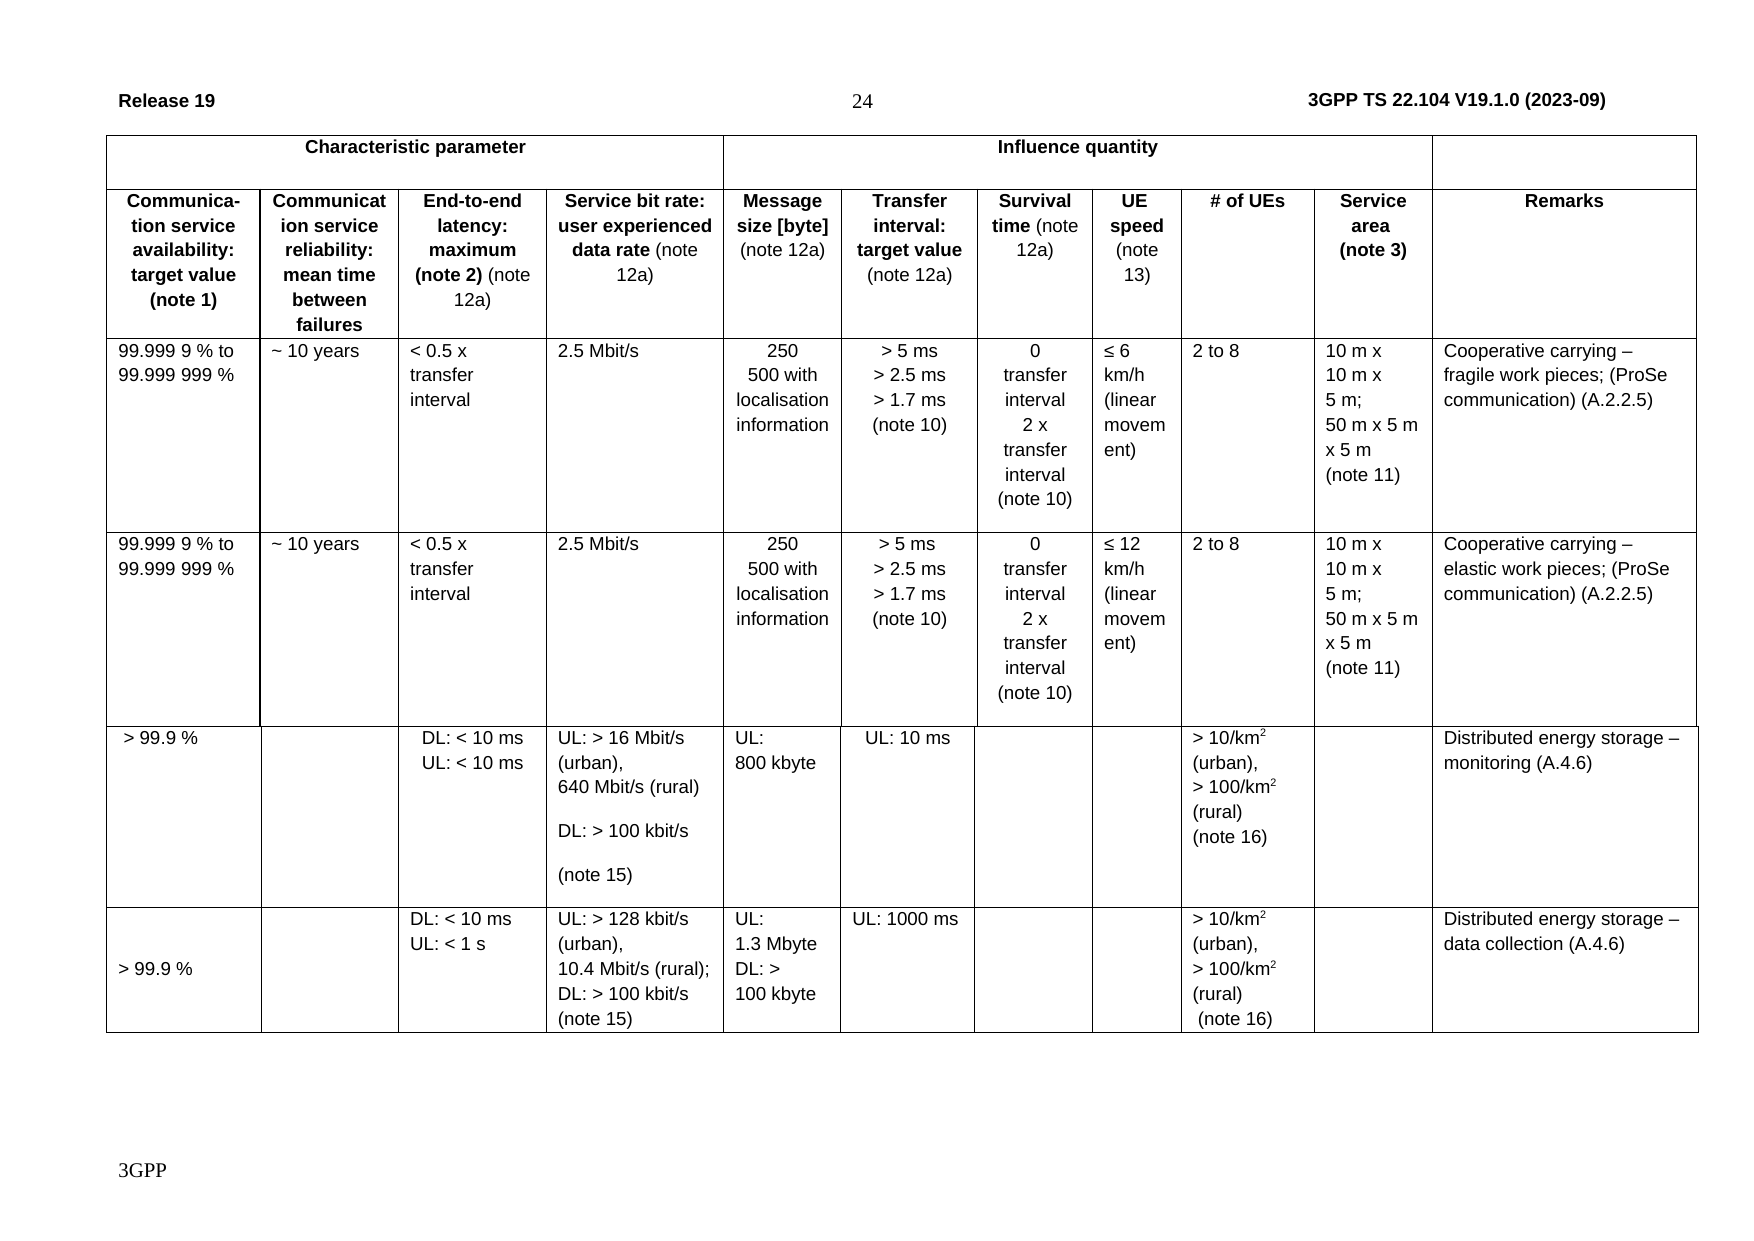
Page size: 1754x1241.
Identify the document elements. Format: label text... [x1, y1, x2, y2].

table_cell [1315, 908, 1432, 1032]
table_cell End-to-end latency: maximum (note 2) (note 12a) [399, 190, 546, 338]
table_cell [1093, 908, 1181, 1032]
table_cell ≤ 6 km/h (linear movement) [1093, 339, 1181, 532]
table_cell 2 to 8 [1182, 339, 1314, 532]
table_cell Cooperative carrying – fragile work pieces; (ProSe communication) (A.2.2.5) [1433, 339, 1696, 532]
table_header Characteristic parameter [107, 136, 723, 188]
table_cell DL: < 10 ms UL: < 1 s [399, 908, 546, 1032]
table_cell > 10/km2 (urban), > 100/km2 (rural) (note 16) [1182, 727, 1314, 907]
table_cell < 0.5 x transfer interval [399, 533, 546, 726]
table_cell 2.5 Mbit/s [547, 339, 723, 532]
table_cell Message size [byte] (note 12a) [724, 190, 841, 338]
table_cell DL: < 10 ms UL: < 10 ms [399, 727, 546, 907]
table_cell 0 transfer interval 2 x transfer interval (note 10) [978, 533, 1092, 726]
table_cell Survival time (note 12a) [978, 190, 1092, 338]
table_cell 10 m x 10 m x 5 m; 50 m x 5 m x 5 m (note 11) [1315, 339, 1432, 532]
table_cell UL: > 128 kbit/s (urban), 10.4 Mbit/s (rural); DL: > 100 kbit/s (note 15) [547, 908, 723, 1032]
table_cell < 0.5 x transfer interval [399, 339, 546, 532]
table_cell 0 transfer interval 2 x transfer interval (note 10) [978, 339, 1092, 532]
table_cell Distributed energy storage ‒ monitoring (A.4.6) [1433, 727, 1698, 907]
table_cell [975, 908, 1092, 1032]
table_cell 10 m x 10 m x 5 m; 50 m x 5 m x 5 m (note 11) [1315, 533, 1432, 726]
table_cell Cooperative carrying – elastic work pieces; (ProSe communication) (A.2.2.5) [1433, 533, 1696, 726]
table_cell [1093, 727, 1181, 907]
table_header Influence quantity [724, 136, 1432, 188]
table_cell UL: > 16 Mbit/s (urban), 640 Mbit/s (rural) DL: > 100 kbit/s (note 15) [547, 727, 723, 907]
table_cell > 99.9 % [107, 727, 261, 907]
table_cell # of UEs [1182, 190, 1314, 338]
table_cell Communication service reliability: mean time between failures [261, 190, 398, 338]
table_cell [1315, 727, 1432, 907]
table_cell UL: 800 kbyte [724, 727, 840, 907]
table_cell Communication service availability: target value (note 1) [107, 190, 259, 338]
table_cell ≤ 12 km/h (linear movement) [1093, 533, 1181, 726]
table_cell > 10/km2 (urban), > 100/km2 (rural) (note 16) [1182, 908, 1314, 1032]
table_cell [262, 727, 398, 907]
table_cell > 5 ms > 2.5 ms > 1.7 ms (note 10) [842, 533, 977, 726]
table_cell [975, 727, 1092, 907]
table_cell 250 500 with localisation information [724, 339, 841, 532]
table_cell UL: 1.3 Mbyte DL: > 100 kbyte [724, 908, 840, 1032]
table_cell 2.5 Mbit/s [547, 533, 723, 726]
table_cell UL: 10 ms [841, 727, 974, 907]
table_cell ~ 10 years [261, 339, 398, 532]
table_header [1433, 136, 1696, 188]
table_cell Service area (note 3) [1315, 190, 1432, 338]
table_cell 99.999 9 % to 99.999 999 % [107, 339, 259, 532]
table_cell 250 500 with localisation information [724, 533, 841, 726]
table_cell Distributed energy storage ‒ data collection (A.4.6) [1433, 908, 1698, 1032]
table_cell Remarks [1433, 190, 1696, 338]
table_cell 2 to 8 [1182, 533, 1314, 726]
table_cell [262, 908, 398, 1032]
table_cell Transfer interval: target value (note 12a) [842, 190, 977, 338]
table_cell UE speed (note 13) [1093, 190, 1181, 338]
table_cell UL: 1000 ms [841, 908, 974, 1032]
table_cell > 99.9 % [107, 908, 261, 1032]
table_cell > 5 ms > 2.5 ms > 1.7 ms (note 10) [842, 339, 977, 532]
table_cell Service bit rate: user experienced data rate (note 12a) [547, 190, 723, 338]
table_cell 99.999 9 % to 99.999 999 % [107, 533, 259, 726]
table_cell ~ 10 years [261, 533, 398, 726]
